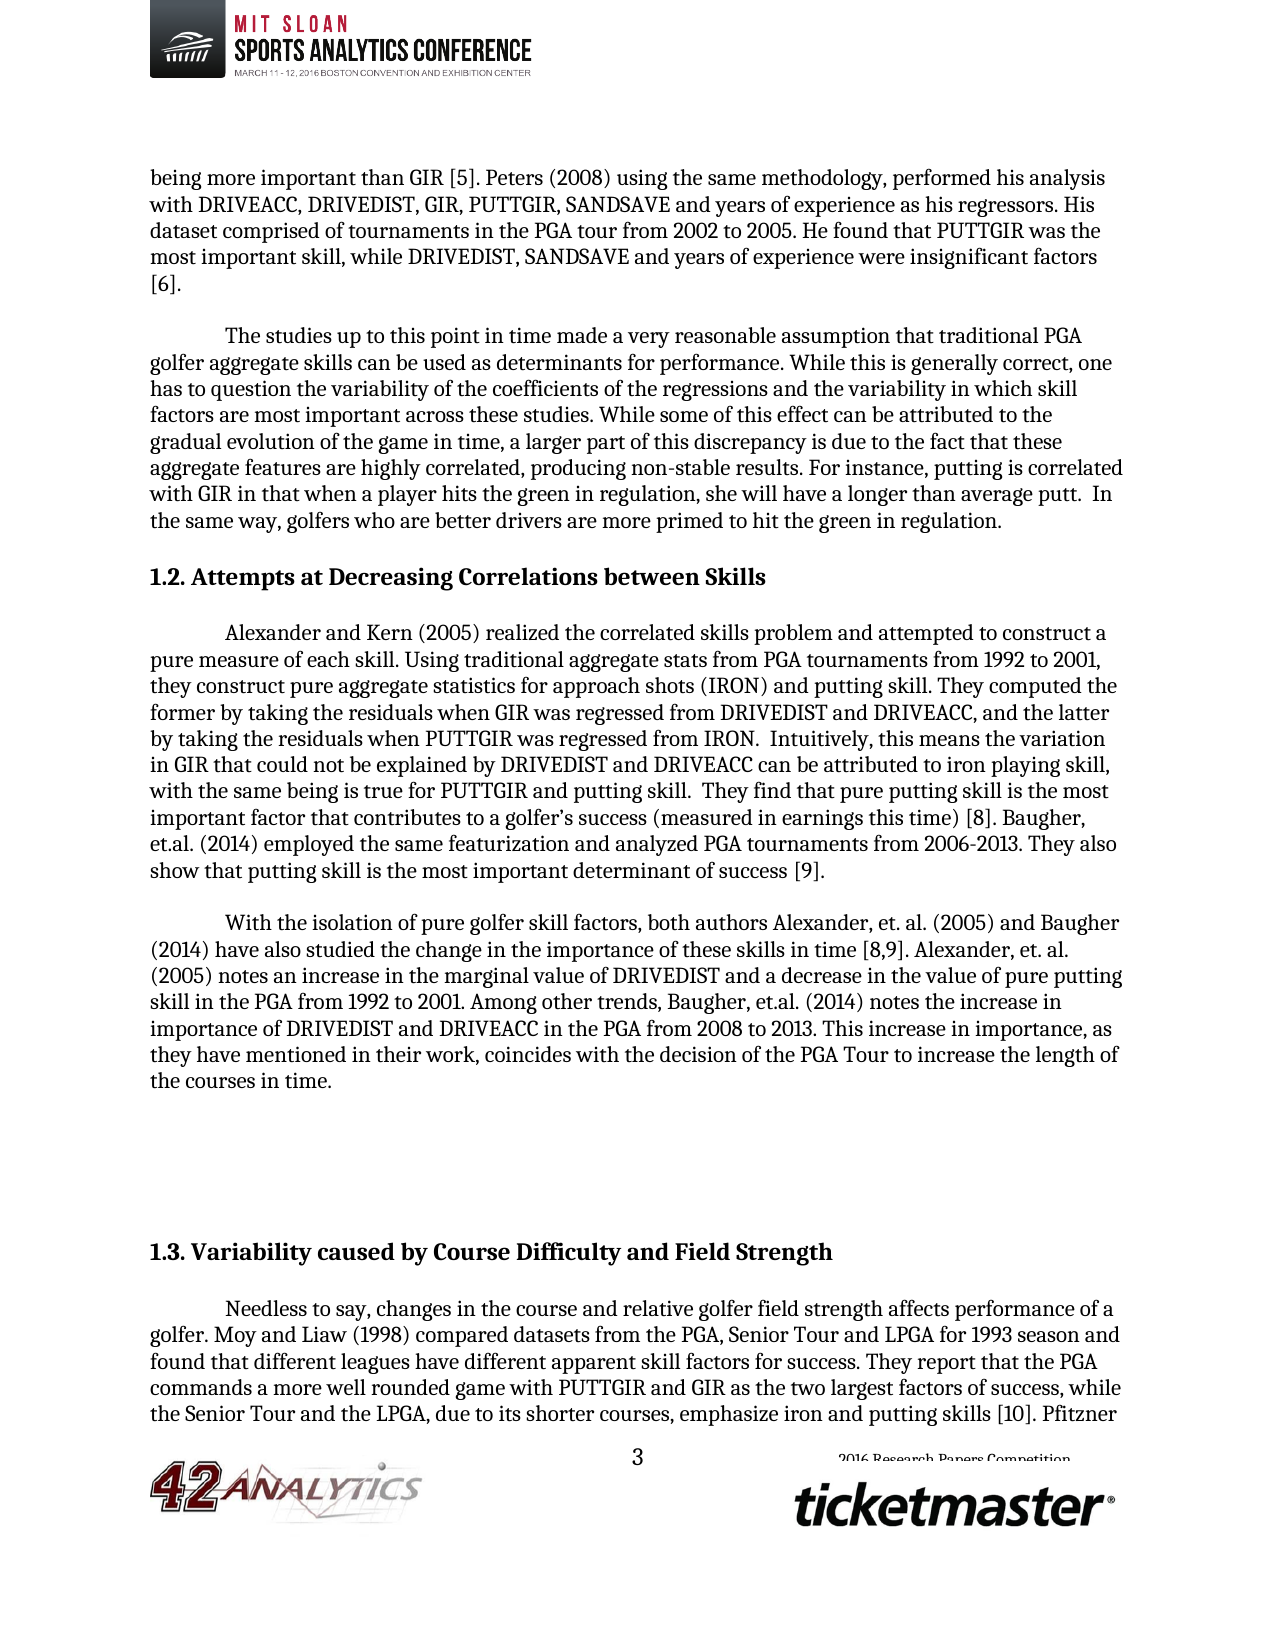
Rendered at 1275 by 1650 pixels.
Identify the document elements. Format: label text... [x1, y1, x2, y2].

picture [150, 0, 534, 86]
text The studies up to this point in time made a very reasonable assumption that traditional PGA golfer aggregate skills can be used as determinants for performance. While this is generally correct, one has to question the variability of the coefficients of the regressions and the variability in which skill factors are most important across these studies. While some of this effect can be attributed to the gradual evolution of the game in time, a larger part of this discrepancy is due to the fact that these aggregate features are highly correlated, producing non-stable results. For instance, putting is correlated with GIR in that when a player hits the green in regulation, she will have a longer than average putt. In the same way, golfers who are better drivers are more primed to hit the green in regulation. [150, 323, 1125, 534]
text 1.2. Attempts at Decreasing Correlations between Skills [150, 563, 1125, 591]
picture [782, 1461, 1127, 1547]
picture [131, 1442, 433, 1537]
text 1.3. Variability caused by Course Difficulty and Field Strength [150, 1238, 1125, 1267]
text With the isolation of pure golfer skill factors, both authors Alexander, et. al. (2005) and Baugher (2014) have also studied the change in the importance of these skills in time [8,9]. Alexander, et. al. (2005) notes an increase in the marginal value of DRIVEDIST and a decrease in the value of pure putting skill in the PGA from 1992 to 2001. Among other trends, Baugher, et.al. (2014) notes the increase in importance of DRIVEDIST and DRIVEACC in the PGA from 2008 to 2013. This increase in importance, as they have mentioned in their work, coincides with the decision of the PGA Tour to increase the length of the courses in time. [150, 910, 1125, 1094]
text Alexander and Kern (2005) realized the correlated skills problem and attempted to construct a pure measure of each skill. Using traditional aggregate stats from PGA tournaments from 1992 to 2001, they construct pure aggregate statistics for approach shots (IRON) and putting skill. They computed the former by taking the residuals when GIR was regressed from DRIVEDIST and DRIVEACC, and the latter by taking the residuals when PUTTGIR was regressed from IRON. Intuitively, this means the variation in GIR that could not be explained by DRIVEDIST and DRIVEACC can be attributed to iron playing skill, with the same being is true for PUTTGIR and putting skill. They find that pure putting skill is the most important factor that contributes to a golfer’s success (measured in earnings this time) [8]. Baugher, et.al. (2014) employed the same featurization and analyzed PGA tournaments from 2006-2013. They also show that putting skill is the most important determinant of success [9]. [150, 620, 1125, 884]
